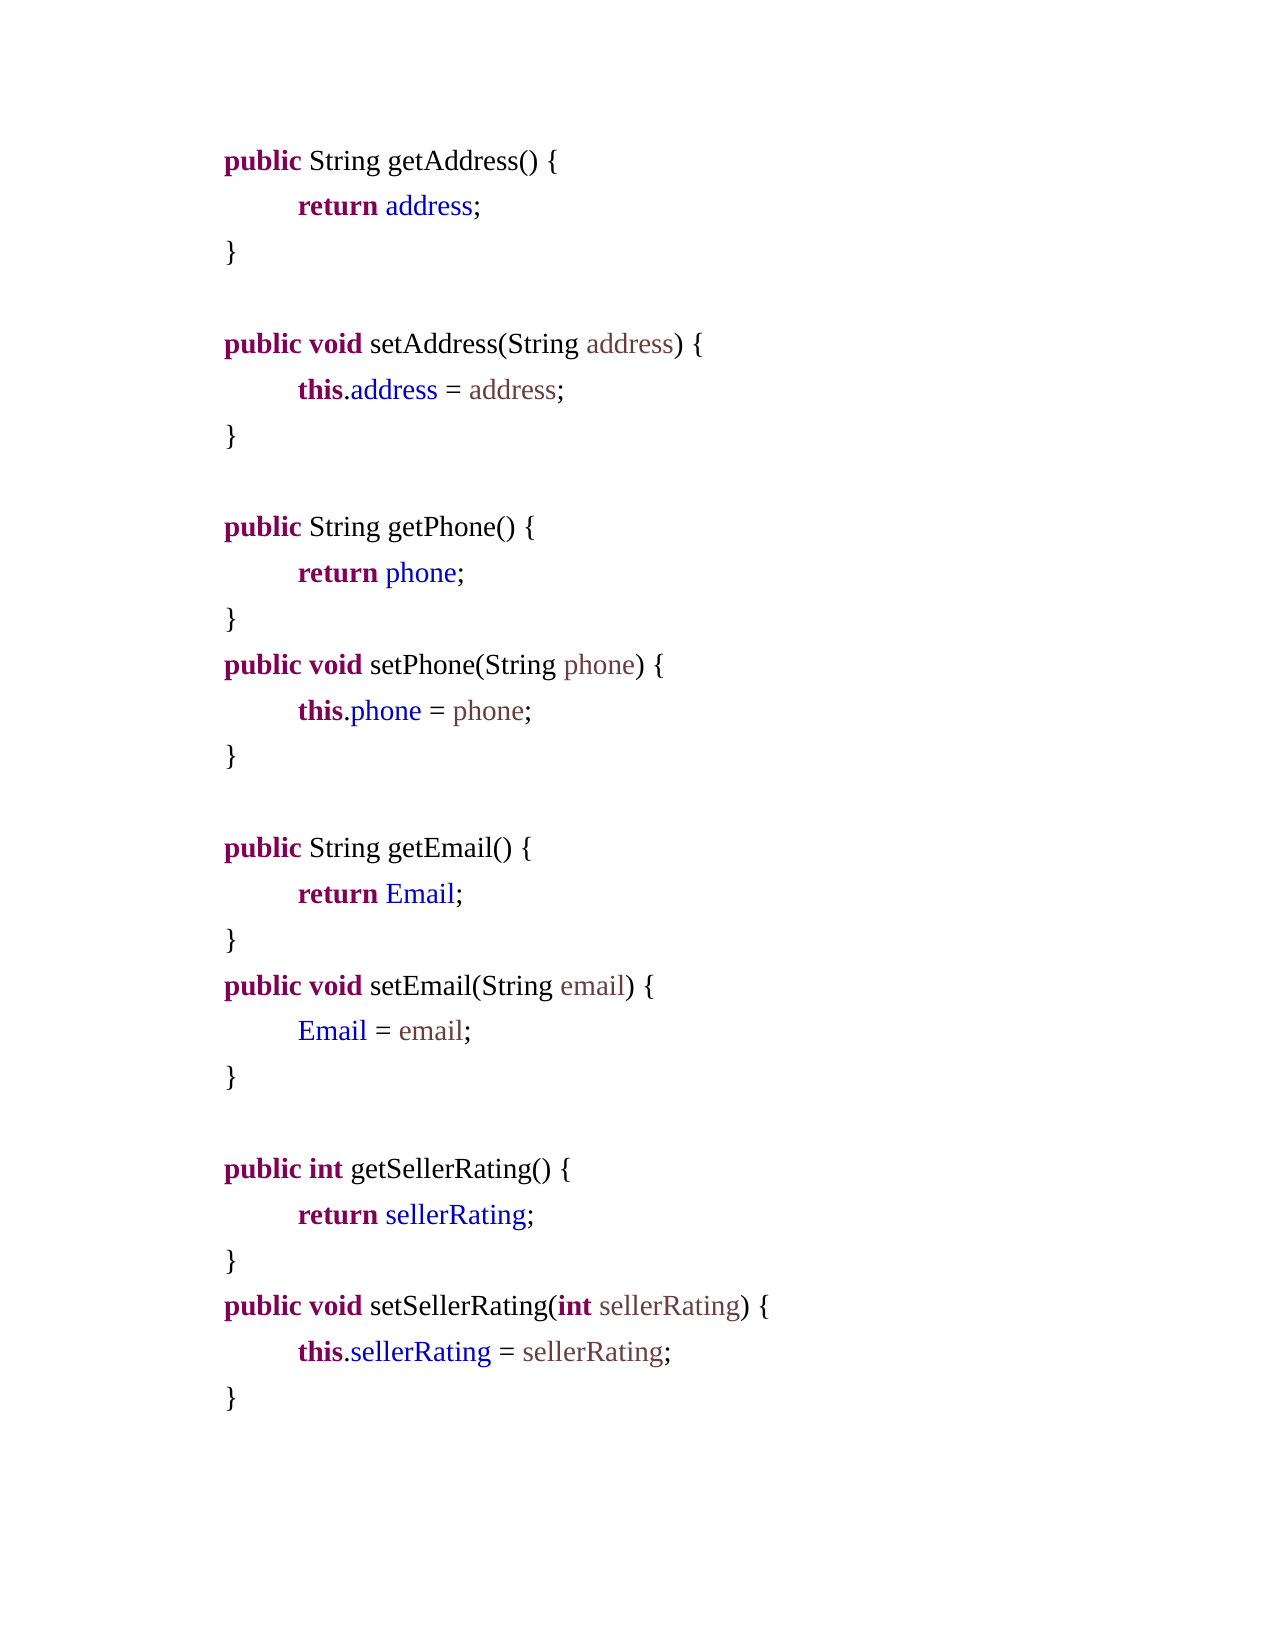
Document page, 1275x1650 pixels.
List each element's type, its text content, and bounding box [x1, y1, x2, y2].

text return Email; [150, 883, 1125, 908]
text public String getEmail() { [150, 837, 499, 862]
text public void setAddress(String address) { [501, 333, 1125, 358]
text public void setPhone(String phone) { [479, 654, 1125, 679]
text public String getPhone() { [150, 517, 503, 542]
text } [150, 1250, 1125, 1275]
text } [150, 929, 1125, 954]
text public void setSellerRating(int sellerRating) { [150, 1296, 554, 1321]
text } [150, 1387, 1125, 1412]
text public int getSellerRating() { [535, 1158, 1125, 1183]
text public String getAddress() { [522, 150, 1125, 175]
text public void setSellerRating(int sellerRating) { [551, 1296, 1125, 1321]
text } [150, 425, 1125, 450]
text public String getPhone() { [500, 517, 1125, 542]
text return address; [150, 196, 1125, 221]
text public void setAddress(String address) { [150, 333, 504, 358]
text public void setEmail(String email) { [150, 975, 478, 1000]
text this.address = address; [150, 379, 1125, 404]
text return sellerRating; [150, 1204, 1125, 1229]
text } [150, 1067, 1125, 1092]
text this.sellerRating = sellerRating; [150, 1342, 1125, 1367]
text } [150, 608, 1125, 633]
text } [150, 242, 1125, 267]
text } [150, 746, 1125, 771]
text public String getEmail() { [496, 837, 1125, 862]
text public int getSellerRating() { [150, 1158, 538, 1183]
text public void setPhone(String phone) { [150, 654, 482, 679]
text public String getAddress() { [150, 150, 525, 175]
text this.phone = phone; [150, 700, 1125, 725]
text public void setEmail(String email) { [475, 975, 1125, 1000]
text return phone; [150, 562, 1125, 587]
text Email = email; [150, 1021, 1125, 1046]
